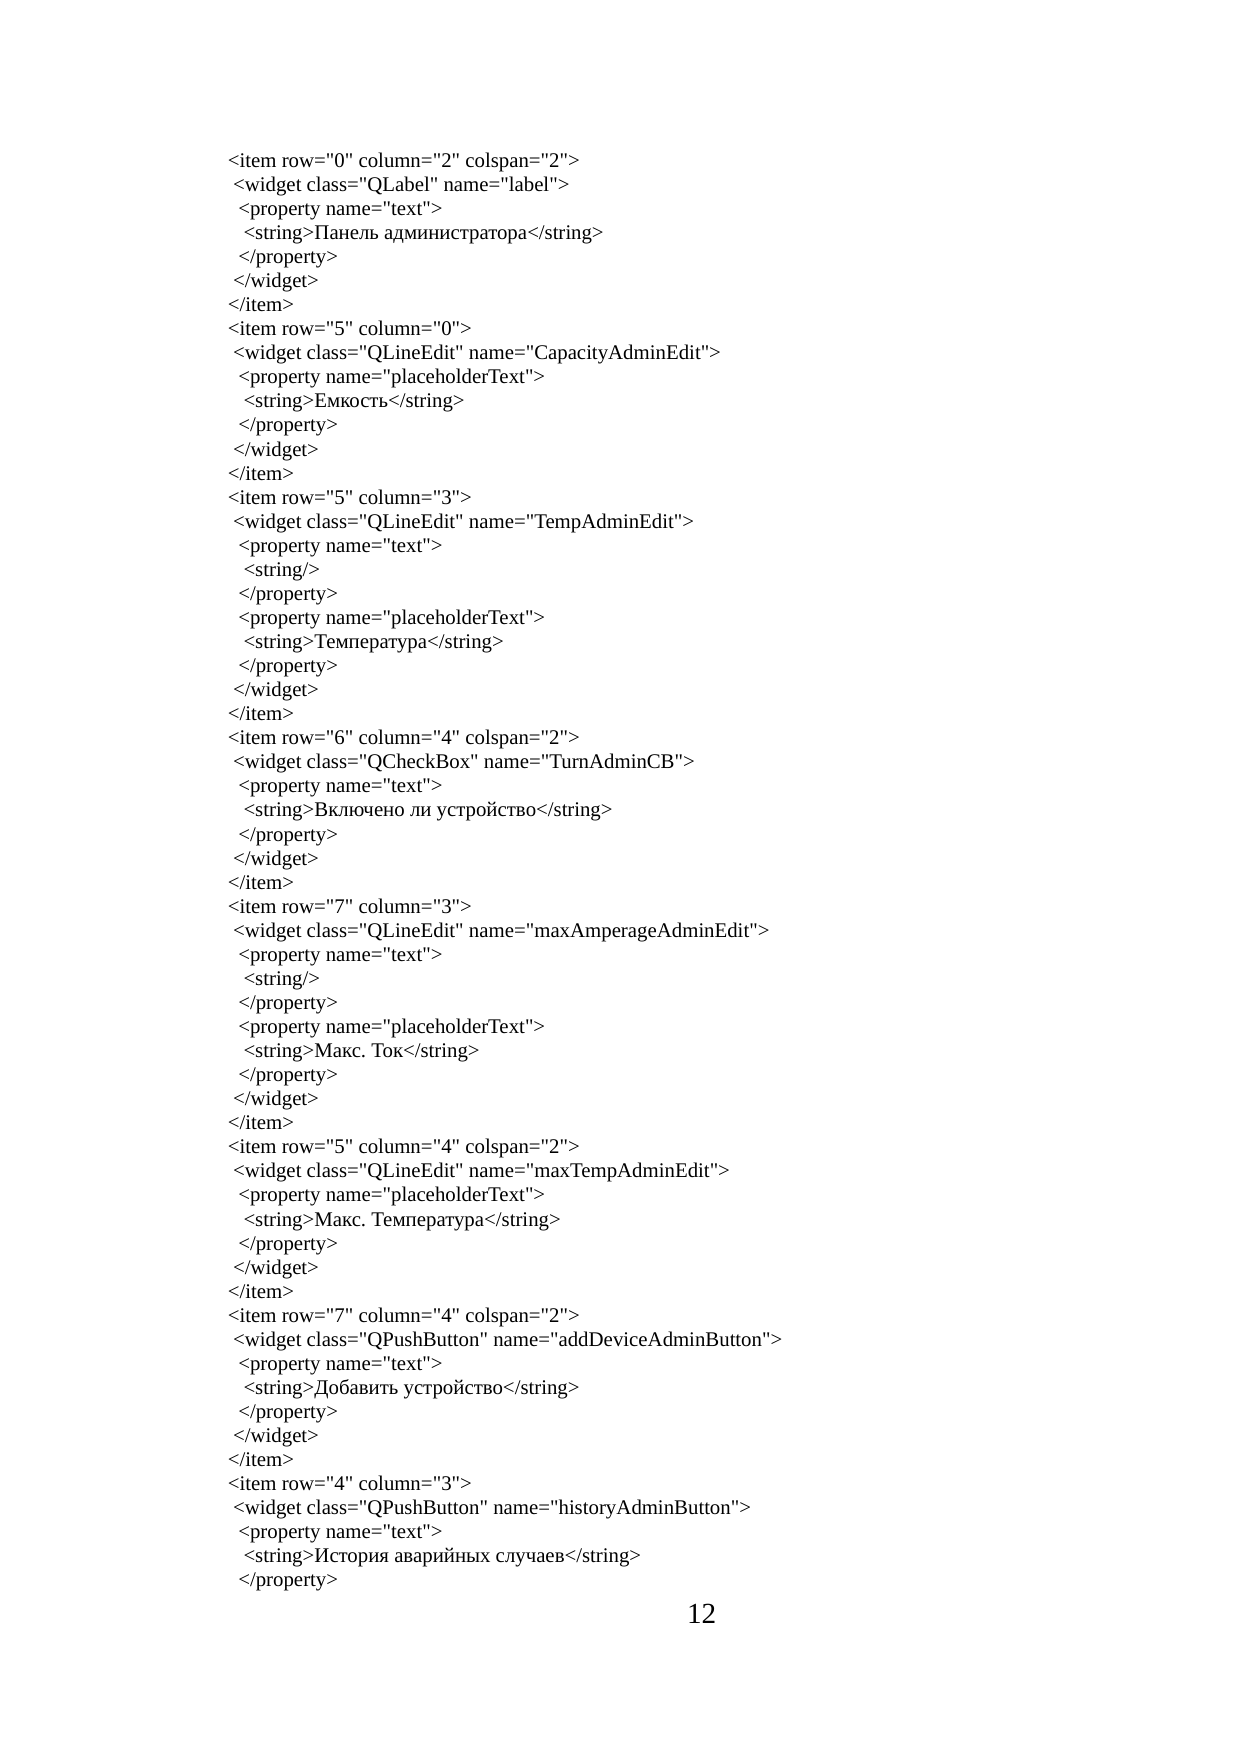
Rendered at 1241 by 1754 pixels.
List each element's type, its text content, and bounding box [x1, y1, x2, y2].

text </item> [207, 461, 1122, 484]
text </item> [207, 701, 1122, 725]
text <string>Температура</string> [207, 629, 1122, 653]
text <item row="5" column="4" colspan="2"> [207, 1134, 1122, 1158]
text <widget class="QLabel" name="label"> [207, 172, 1122, 196]
text <string>Включено ли устройство</string> [207, 797, 1122, 821]
text </widget> [207, 1423, 1122, 1447]
text <widget class="QLineEdit" name="maxTempAdminEdit"> [207, 1158, 1122, 1182]
text <item row="0" column="2" colspan="2"> [207, 148, 1122, 172]
text <widget class="QPushButton" name="historyAdminButton"> [207, 1495, 1122, 1519]
text <property name="text"> [207, 1519, 1122, 1543]
text </item> [207, 869, 1122, 894]
text <widget class="QCheckBox" name="TurnAdminCB"> [207, 749, 1122, 773]
text <widget class="QLineEdit" name="CapacityAdminEdit"> [207, 340, 1122, 364]
text <item row="4" column="3"> [207, 1471, 1122, 1495]
text <string>Панель администратора</string> [207, 220, 1122, 244]
text </widget> [207, 268, 1122, 292]
text <property name="text"> [207, 196, 1122, 220]
text </property> [207, 412, 1122, 436]
text </property> [207, 990, 1122, 1014]
text </property> [207, 653, 1122, 677]
text <item row="6" column="4" colspan="2"> [207, 725, 1122, 749]
text <string/> [207, 557, 1122, 581]
text <property name="placeholderText"> [207, 364, 1122, 388]
text </item> [207, 1110, 1122, 1134]
text </property> [207, 1399, 1122, 1423]
text <widget class="QLineEdit" name="TempAdminEdit"> [207, 509, 1122, 533]
text <string>Макс. Ток</string> [207, 1038, 1122, 1062]
text <property name="placeholderText"> [207, 605, 1122, 629]
text </widget> [207, 1086, 1122, 1110]
text </property> [207, 1231, 1122, 1254]
text <string>Макс. Температура</string> [207, 1206, 1122, 1231]
text <string>История аварийных случаев</string> [207, 1543, 1122, 1567]
text </property> [207, 821, 1122, 846]
text </property> [207, 1567, 1122, 1591]
text <property name="text"> [207, 1351, 1122, 1375]
text <widget class="QPushButton" name="addDeviceAdminButton"> [207, 1327, 1122, 1351]
text <item row="5" column="0"> [207, 316, 1122, 340]
text </property> [207, 581, 1122, 605]
text </widget> [207, 1254, 1122, 1279]
text <item row="7" column="3"> [207, 894, 1122, 918]
text <property name="text"> [207, 773, 1122, 797]
text </item> [207, 292, 1122, 316]
text </widget> [207, 677, 1122, 701]
text </item> [207, 1279, 1122, 1303]
text </property> [207, 244, 1122, 268]
text <property name="text"> [207, 533, 1122, 557]
text </widget> [207, 436, 1122, 461]
text <property name="placeholderText"> [207, 1182, 1122, 1206]
text <item row="7" column="4" colspan="2"> [207, 1303, 1122, 1327]
text </widget> [207, 846, 1122, 869]
text <property name="text"> [207, 942, 1122, 966]
text <string/> [207, 966, 1122, 990]
text </item> [207, 1447, 1122, 1471]
text <string>Емкость</string> [207, 388, 1122, 412]
text <string>Добавить устройство</string> [207, 1375, 1122, 1399]
text </property> [207, 1062, 1122, 1086]
text <property name="placeholderText"> [207, 1014, 1122, 1038]
text <item row="5" column="3"> [207, 484, 1122, 509]
text <widget class="QLineEdit" name="maxAmperageAdminEdit"> [207, 918, 1122, 942]
